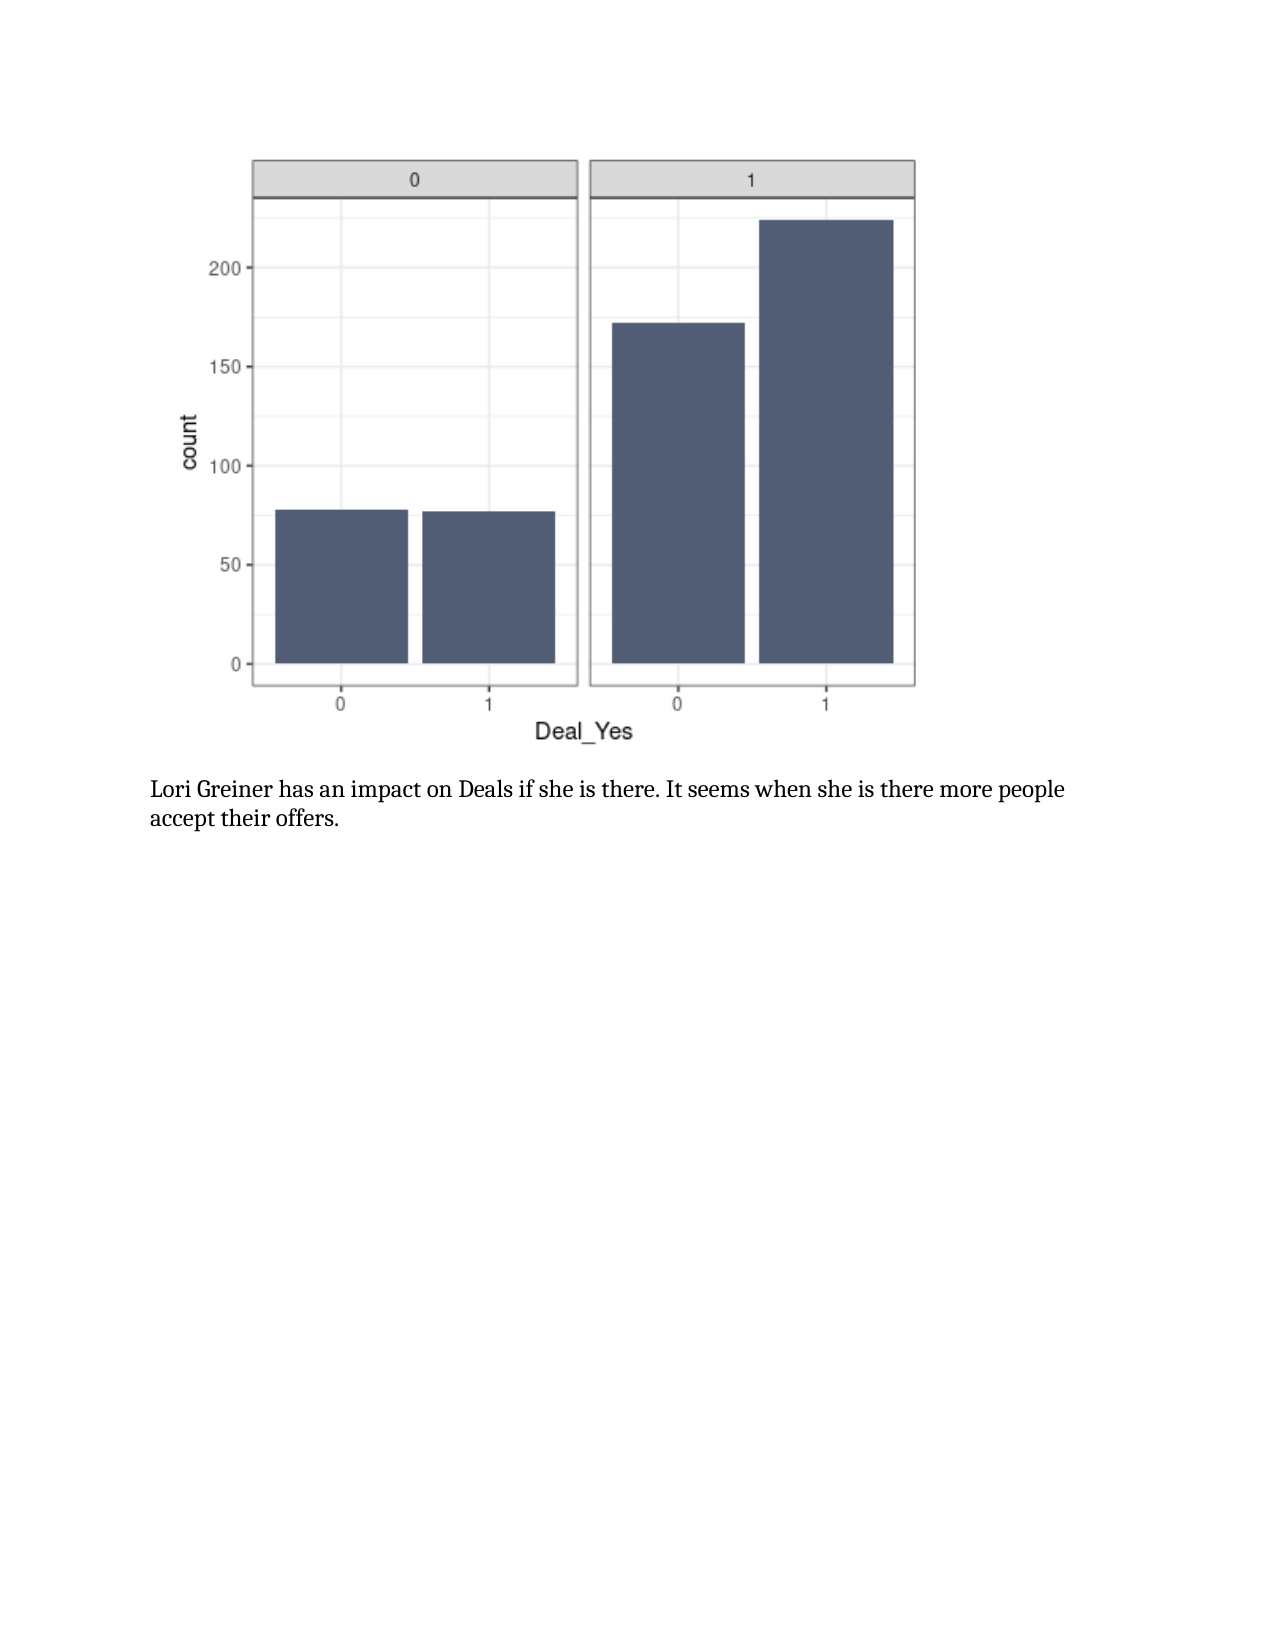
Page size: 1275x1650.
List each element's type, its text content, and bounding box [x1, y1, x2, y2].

text Lori Greiner has an impact on Deals if she is there. It seems when she is there more people accept their offers. [150, 775, 1125, 833]
picture [168, 150, 927, 757]
